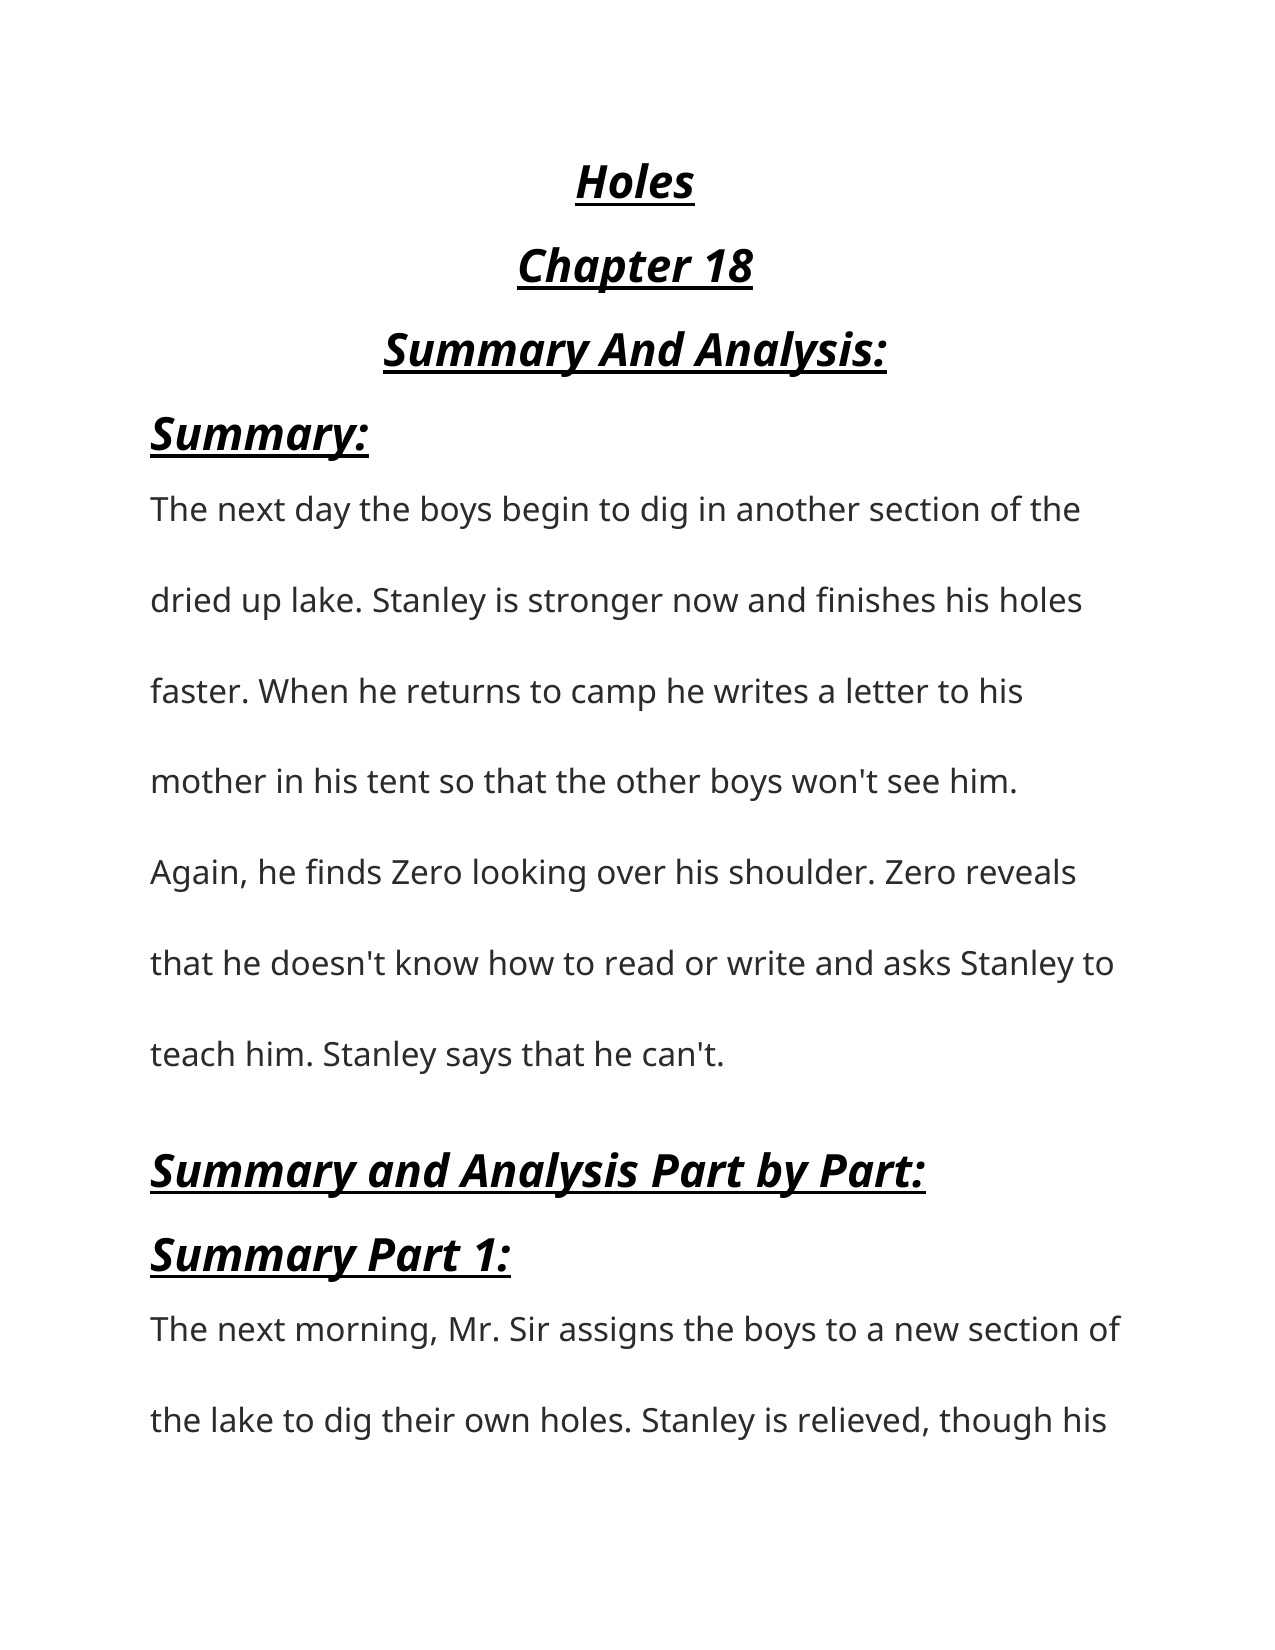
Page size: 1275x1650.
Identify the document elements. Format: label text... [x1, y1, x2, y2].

text Summary Part 1: [150, 1222, 1125, 1285]
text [150, 1306, 1125, 1442]
text Summary: [150, 402, 1125, 464]
text Holes [150, 150, 1125, 212]
text Summary and Analysis Part by Part: [150, 1138, 1125, 1201]
text Summary And Analysis: [150, 318, 1125, 380]
text The next day the boys begin to dig in another section of the dried up lake. Stanley is stronger now and finishes his holes faster. When he returns to camp he writes a letter to his mother in his tent so that the other boys won't see him. Again, he finds Zero looking over his shoulder. Zero reveals that he doesn't know how to read or write and asks Stanley to teach him. Stanley says that he can't. [150, 486, 1125, 1076]
text Chapter 18 [150, 234, 1125, 296]
